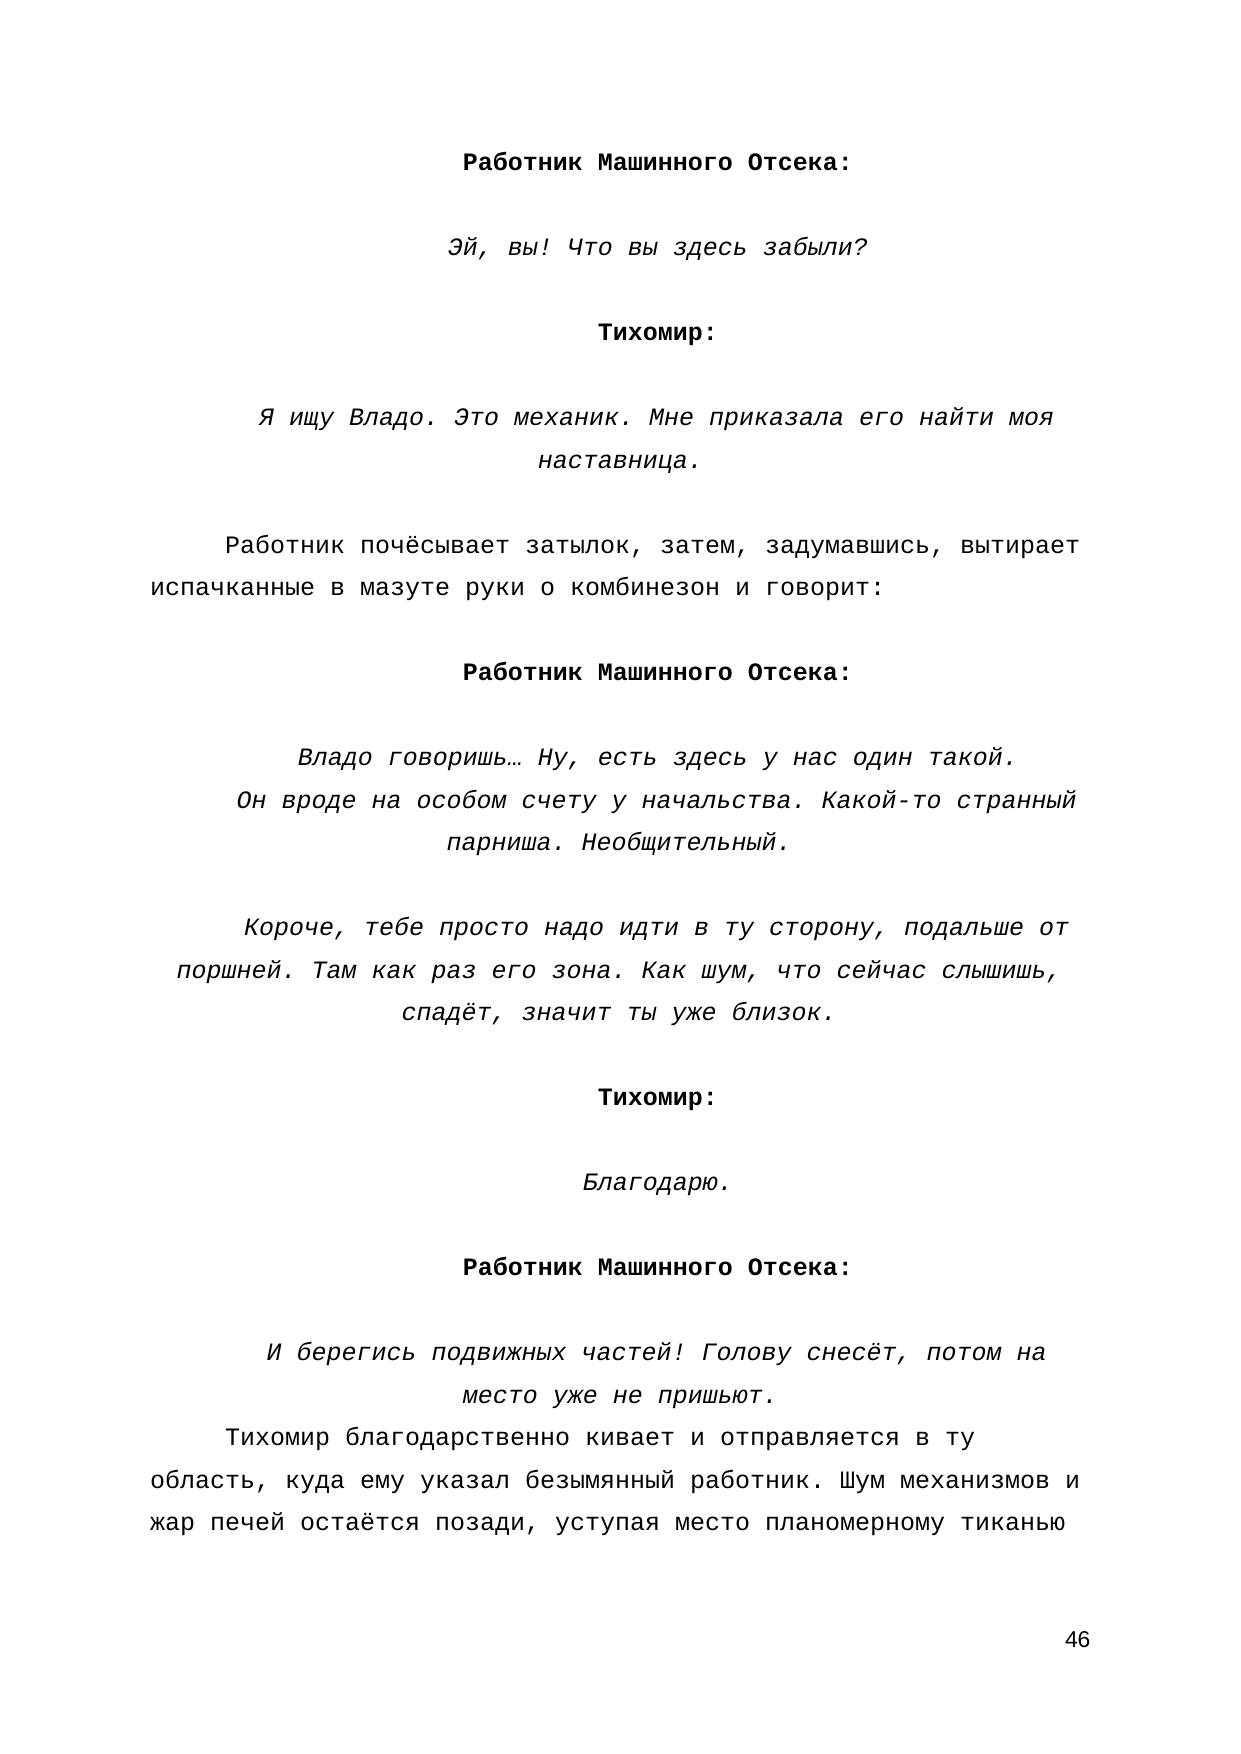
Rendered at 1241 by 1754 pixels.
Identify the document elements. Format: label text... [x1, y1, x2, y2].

text Короче, тебе просто надо идти в ту сторону, подальше от поршней. Там как раз его зона. Как шум, что сейчас слышишь, спадёт, значит ты уже близок. [150, 915, 1090, 1028]
text Работник Машинного Отсека: [150, 150, 1090, 178]
text Тихомир: [150, 320, 1090, 348]
text Я ищу Владо. Это механик. Мне приказала его найти моя наставница. [150, 405, 1090, 476]
text Владо говоришь… Ну, есть здесь у нас один такой. [150, 745, 1090, 773]
text Он вроде на особом счету у начальства. Какой-то странный парниша. Необщительный. [150, 787, 1090, 858]
text Тихомир: [150, 1085, 1090, 1113]
text Работник Машинного Отсека: [150, 1255, 1090, 1283]
text И берегись подвижных частей! Голову снесёт, потом на место уже не пришьют. [150, 1340, 1090, 1411]
text Благодарю. [150, 1170, 1090, 1198]
text Работник почёсывает затылок, затем, задумавшись, вытирает испачканные в мазуте руки о комбинезон и говорит: [150, 532, 1090, 603]
text Работник Машинного Отсека: [150, 660, 1090, 688]
text Эй, вы! Что вы здесь забыли? [150, 235, 1090, 263]
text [150, 1425, 1090, 1538]
